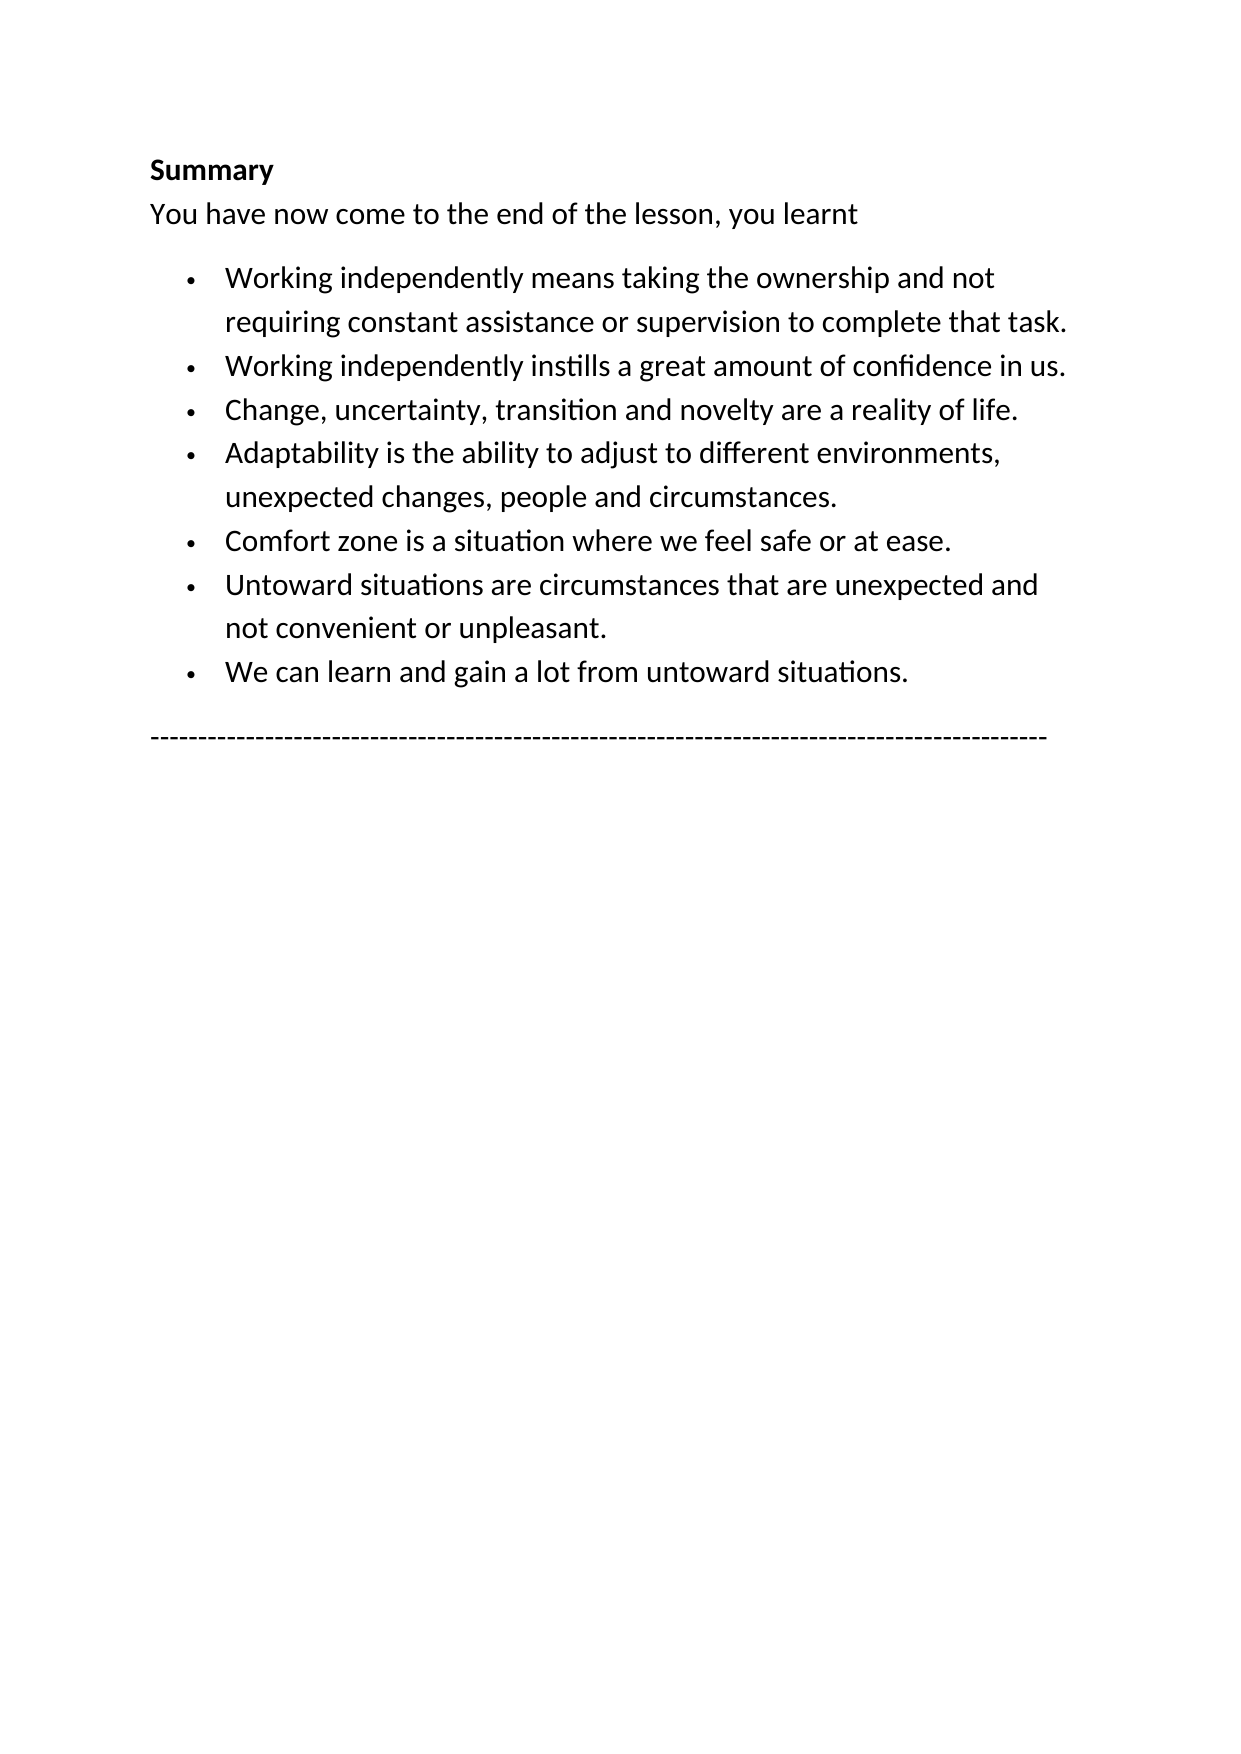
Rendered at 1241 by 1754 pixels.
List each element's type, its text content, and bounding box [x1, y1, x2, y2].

list Adaptability is the ability to adjust to different environments, unexpected changes, people and circumstances. [187, 433, 1090, 515]
list Working independently instills a great amount of confidence in us. [187, 346, 1090, 384]
list Comfort zone is a situation where we feel safe or at ease. [187, 521, 1090, 559]
list Change, uncertainty, transition and novelty are a reality of life. [187, 389, 1090, 428]
text ---------------------------------------------------------------------------------------------- [150, 717, 1090, 755]
list Untoward situations are circumstances that are unexpected and not convenient or unpleasant. [187, 564, 1090, 646]
text Summary You have now come to the end of the lesson, you learnt [150, 150, 1090, 232]
list Working independently means taking the ownership and not requiring constant assistance or supervision to complete that task. [187, 258, 1090, 340]
list We can learn and gain a lot from untoward situations. [187, 652, 1090, 690]
